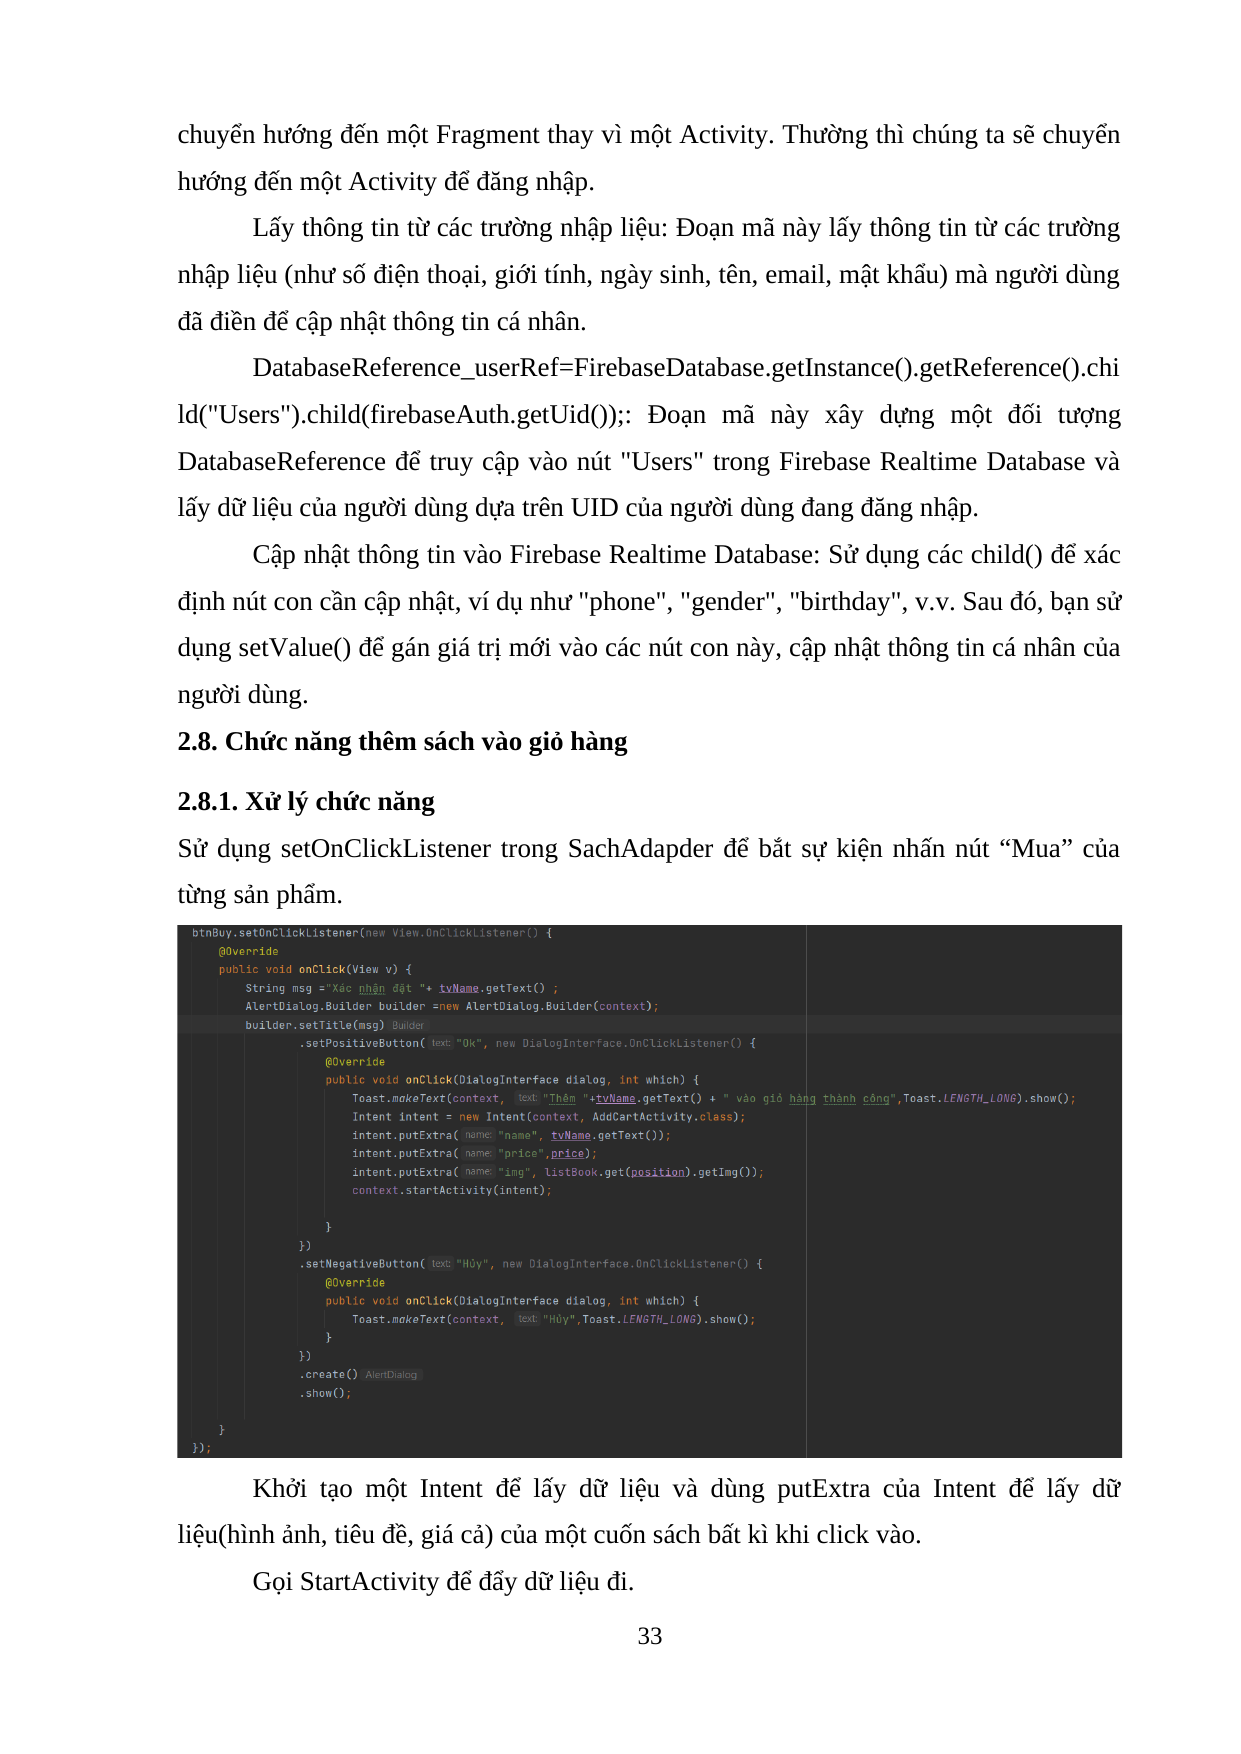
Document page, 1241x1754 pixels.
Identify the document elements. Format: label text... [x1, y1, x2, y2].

text DatabaseReference_userRef=FirebaseDatabase.getInstance().getReference().child("Users").child(firebaseAuth.getUid());: Đoạn mã này xây dựng một đối tượng DatabaseReference để truy cập vào nút "Users" trong Firebase Realtime Database và lấy dữ liệu của người dùng dựa trên UID của người dùng đang đăng nhập. [177, 351, 1122, 523]
subtitle 2.8. Chức năng thêm sách vào giỏ hàng [177, 725, 1122, 756]
text Gọi StartActivity để đẩy dữ liệu đi. [177, 1565, 1122, 1596]
text Khởi tạo một Intent để lấy dữ liệu và dùng putExtra của Intent để lấy dữ liệu(hình ảnh, tiêu đề, giá cả) của một cuốn sách bất kì khi click vào. [177, 1472, 1122, 1550]
text Cập nhật thông tin vào Firebase Realtime Database: Sử dụng các child() để xác định nút con cần cập nhật, ví dụ như "phone", "gender", "birthday", v.v. Sau đó, bạn sử dụng setValue() để gán giá trị mới vào các nút con này, cập nhật thông tin cá nhân của người dùng. [177, 538, 1122, 709]
text Lấy thông tin từ các trường nhập liệu: Đoạn mã này lấy thông tin từ các trường nhập liệu (như số điện thoại, giới tính, ngày sinh, tên, email, mật khẩu) mà người dùng đã điền để cập nhật thông tin cá nhân. [177, 211, 1122, 336]
picture [177, 925, 1123, 1458]
text Sử dụng setOnClickListener trong SachAdapder để bắt sự kiện nhấn nút “Mua” của từng sản phẩm. [177, 832, 1122, 909]
subtitle 2.8.1. Xử lý chức năng [177, 785, 1122, 816]
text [177, 118, 1122, 196]
